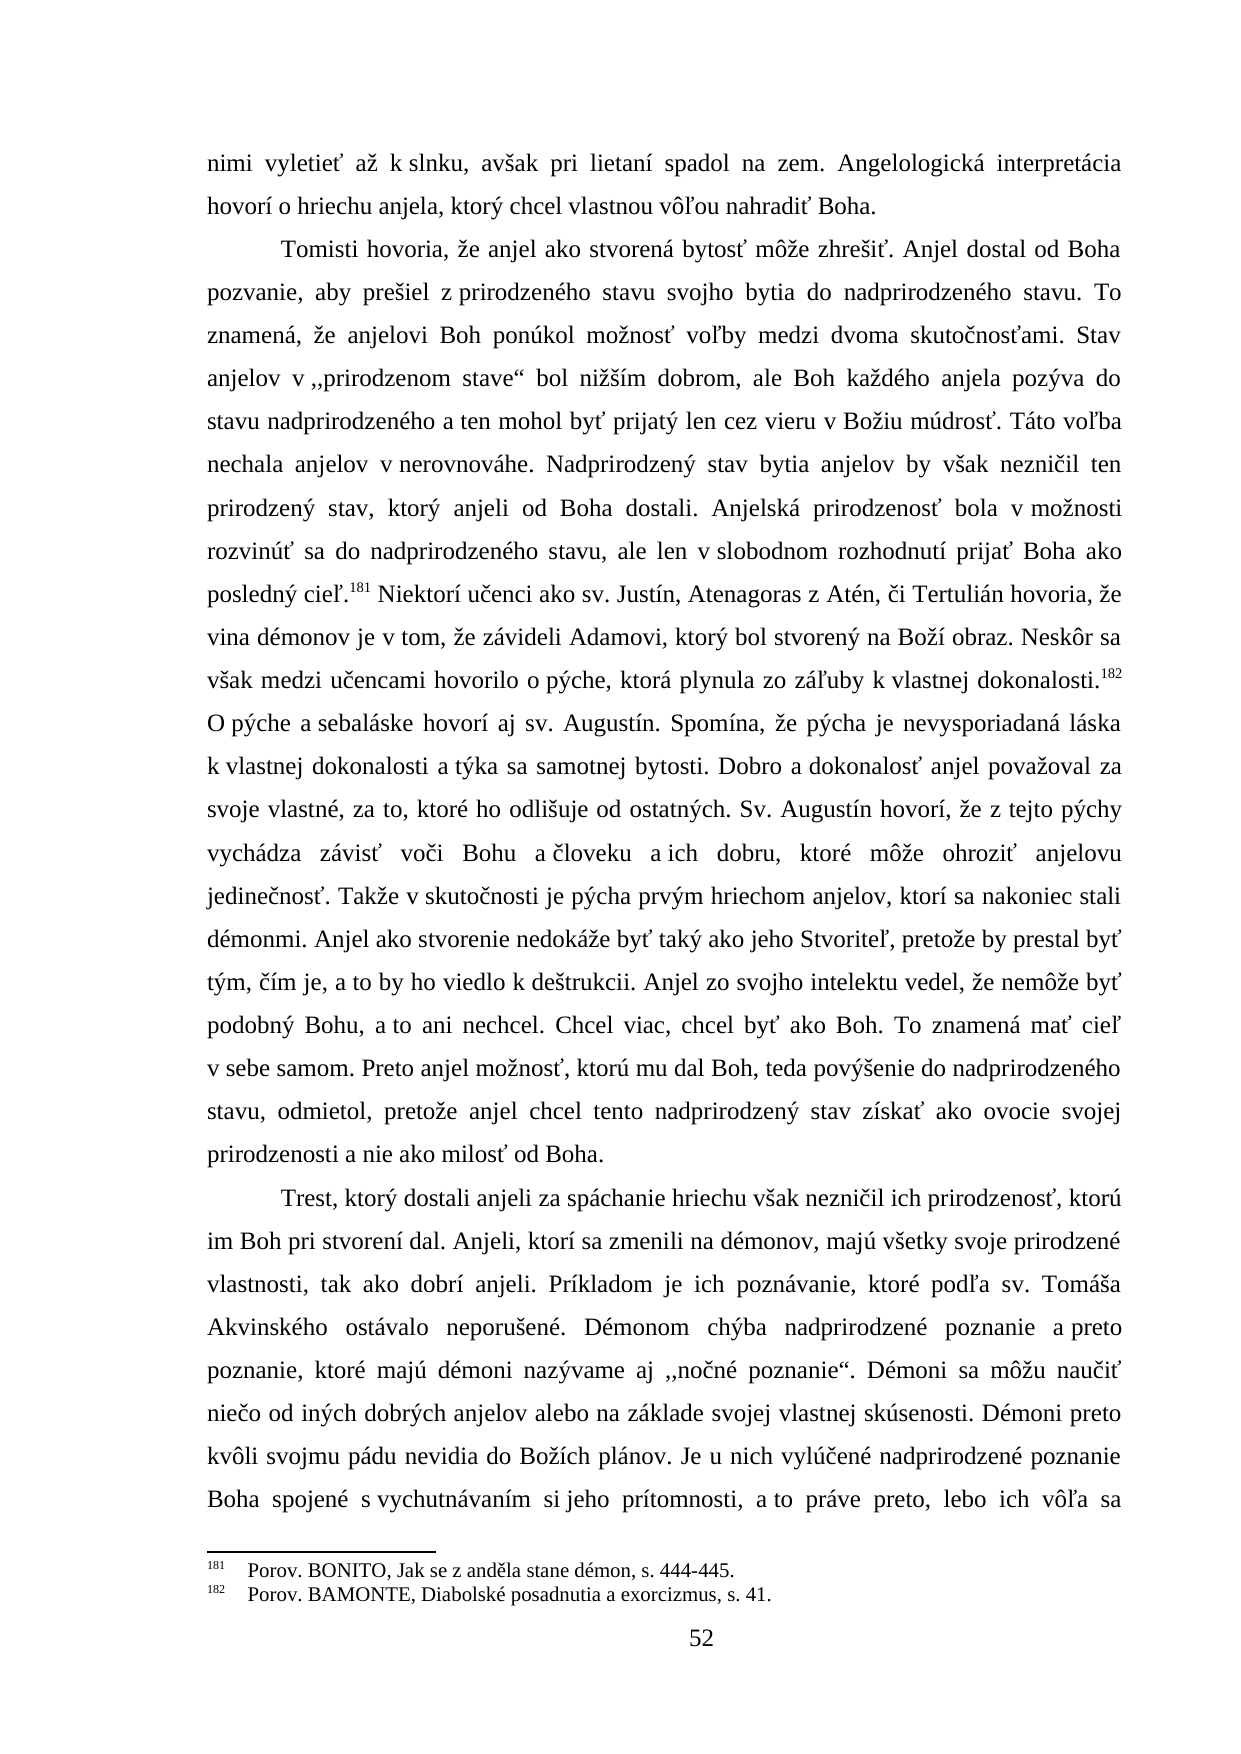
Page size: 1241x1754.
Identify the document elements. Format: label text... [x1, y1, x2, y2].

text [207, 1183, 1122, 1513]
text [207, 148, 1122, 219]
text Tomisti hovoria, že anjel ako stvorená bytosť môže zhrešiť. Anjel dostal od Boha pozvanie, aby prešiel z prirodzeného stavu svojho bytia do nadprirodzeného stavu. To znamená, že anjelovi Boh ponúkol možnosť voľby medzi dvoma skutočnosťami. Stav anjelov v ,,prirodzenom stave“ bol nižším dobrom, ale Boh každého anjela pozýva do stavu nadprirodzeného a ten mohol byť prijatý len cez vieru v Božiu múdrosť. Táto voľba nechala anjelov v nerovnováhe. Nadprirodzený stav bytia anjelov by však nezničil ten prirodzený stav, ktorý anjeli od Boha dostali. Anjelská prirodzenosť bola v možnosti rozvinúť sa do nadprirodzeného stavu, ale len v slobodnom rozhodnutí prijať Boha ako posledný cieľ. Niektorí učenci ako sv. Justín, Atenagoras z Atén, či Tertulián hovoria, že vina démonov je v tom, že závideli Adamovi, ktorý bol stvorený na Boží obraz. Neskôr sa však medzi učencami hovorilo o pýche, ktorá plynula zo záľuby k vlastnej dokonalosti. O pýche a sebaláske hovorí aj sv. Augustín. Spomína, že pýcha je nevysporiadaná láska k vlastnej dokonalosti a týka sa samotnej bytosti. Dobro a dokonalosť anjel považoval za svoje vlastné, za to, ktoré ho odlišuje od ostatných. Sv. Augustín hovorí, že z tejto pýchy vychádza závisť voči Bohu a človeku a ich dobru, ktoré môže ohroziť anjelovu jedinečnosť. Takže v skutočnosti je pýcha prvým hriechom anjelov, ktorí sa nakoniec stali démonmi. Anjel ako stvorenie nedokáže byť taký ako jeho Stvoriteľ, pretože by prestal byť tým, čím je, a to by ho viedlo k deštrukcii. Anjel zo svojho intelektu vedel, že nemôže byť podobný Bohu, a to ani nechcel. Chcel viac, chcel byť ako Boh. To znamená mať cieľ v sebe samom. Preto anjel možnosť, ktorú mu dal Boh, teda povýšenie do nadprirodzeného stavu, odmietol, pretože anjel chcel tento nadprirodzený stav získať ako ovocie svojej prirodzenosti a nie ako milosť od Boha. [207, 234, 1122, 1168]
